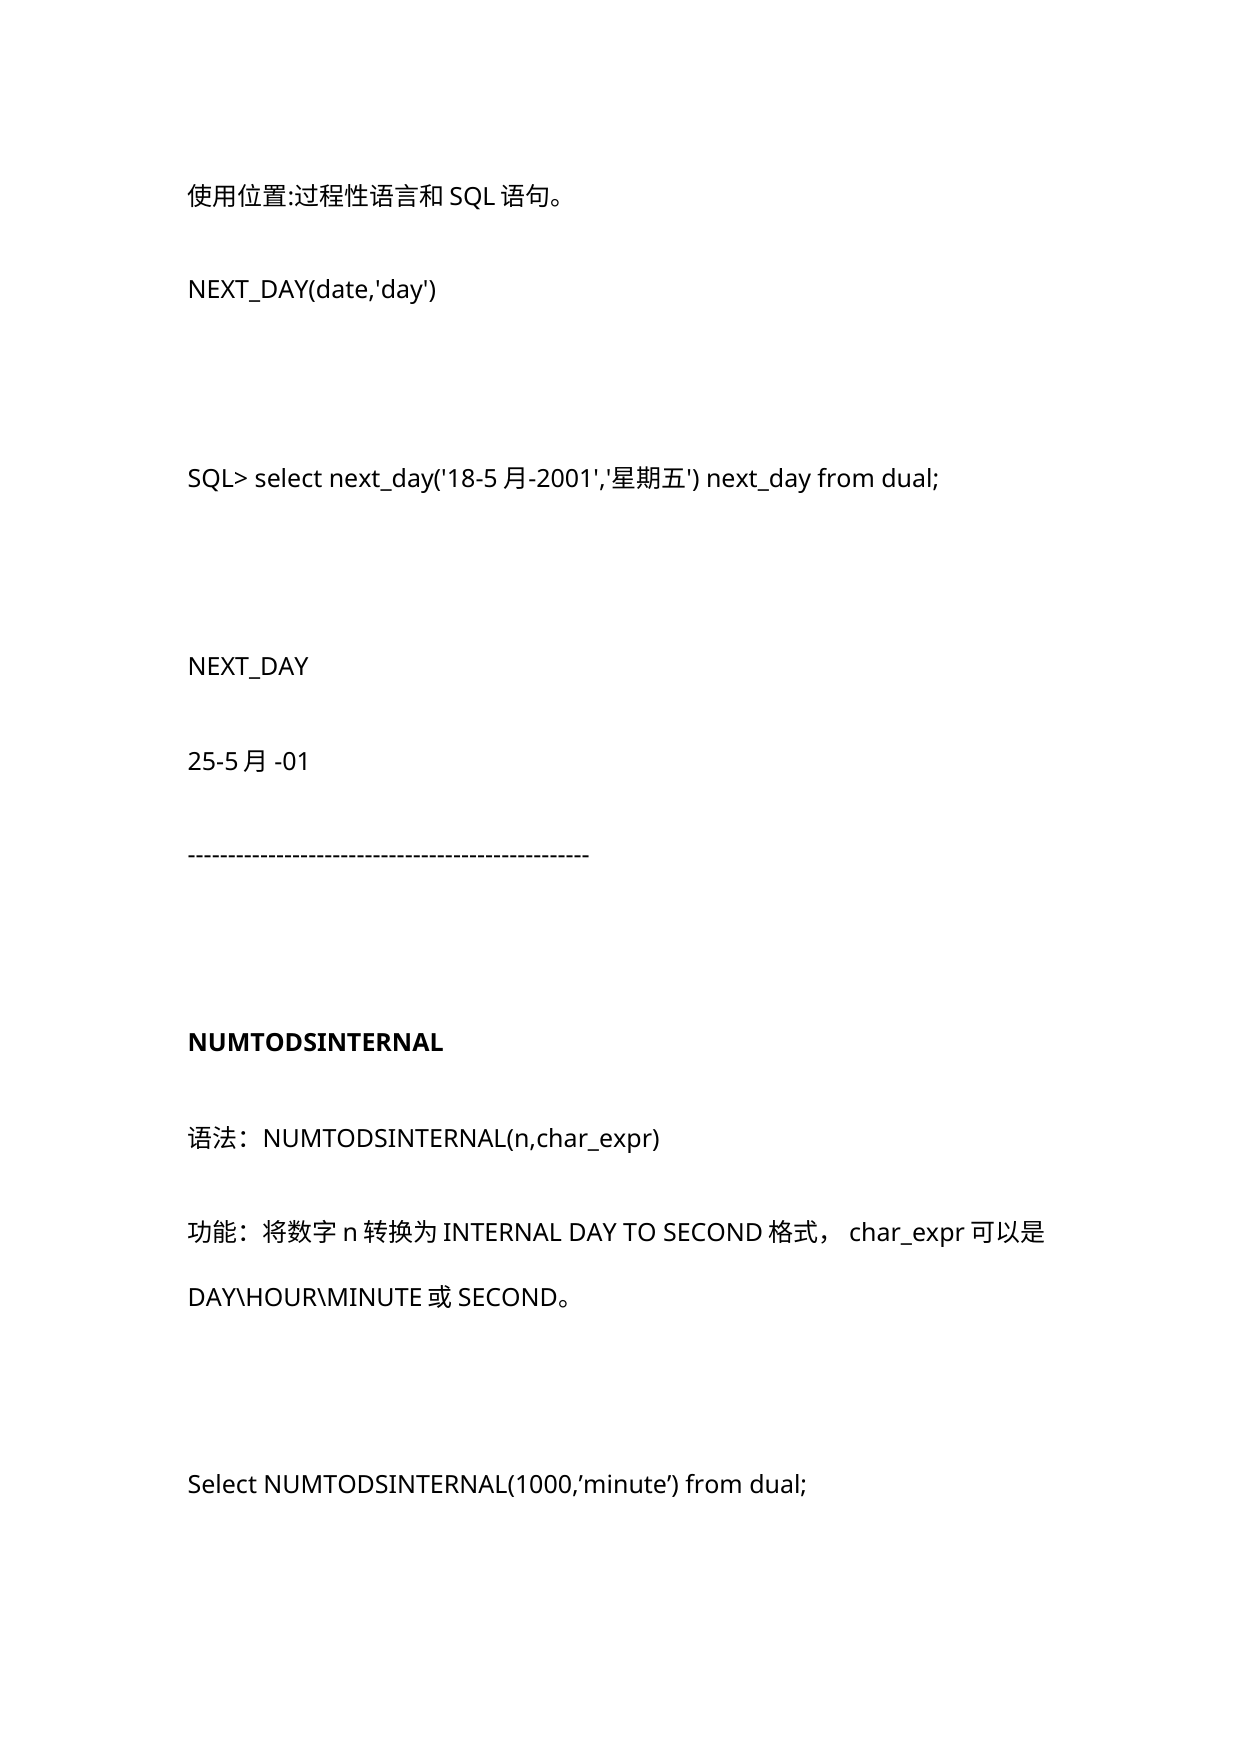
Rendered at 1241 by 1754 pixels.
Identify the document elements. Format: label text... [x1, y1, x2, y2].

text 使用位置:过程性语言和SQL语句。 [187, 162, 1053, 227]
text NEXT_DAY [187, 633, 1053, 698]
text 语法：NUMTODSINTERNAL(n,char_expr) [187, 1104, 1053, 1169]
text 功能：将数字n转换为INTERNAL DAY TO SECOND格式， char_expr可以是DAY\HOUR\MINUTE或SECOND。 [187, 1198, 1053, 1328]
text Select NUMTODSINTERNAL(1000,’minute’) from dual; [187, 1451, 1053, 1516]
text -------------------------------------------------- [187, 821, 1053, 886]
text 25-5月 -01 [187, 727, 1053, 792]
text NEXT_DAY(date,'day') [187, 256, 1053, 321]
text NUMTODSINTERNAL [187, 1009, 1053, 1074]
text SQL> select next_day('18-5月-2001','星期五') next_day from dual; [187, 444, 1053, 509]
